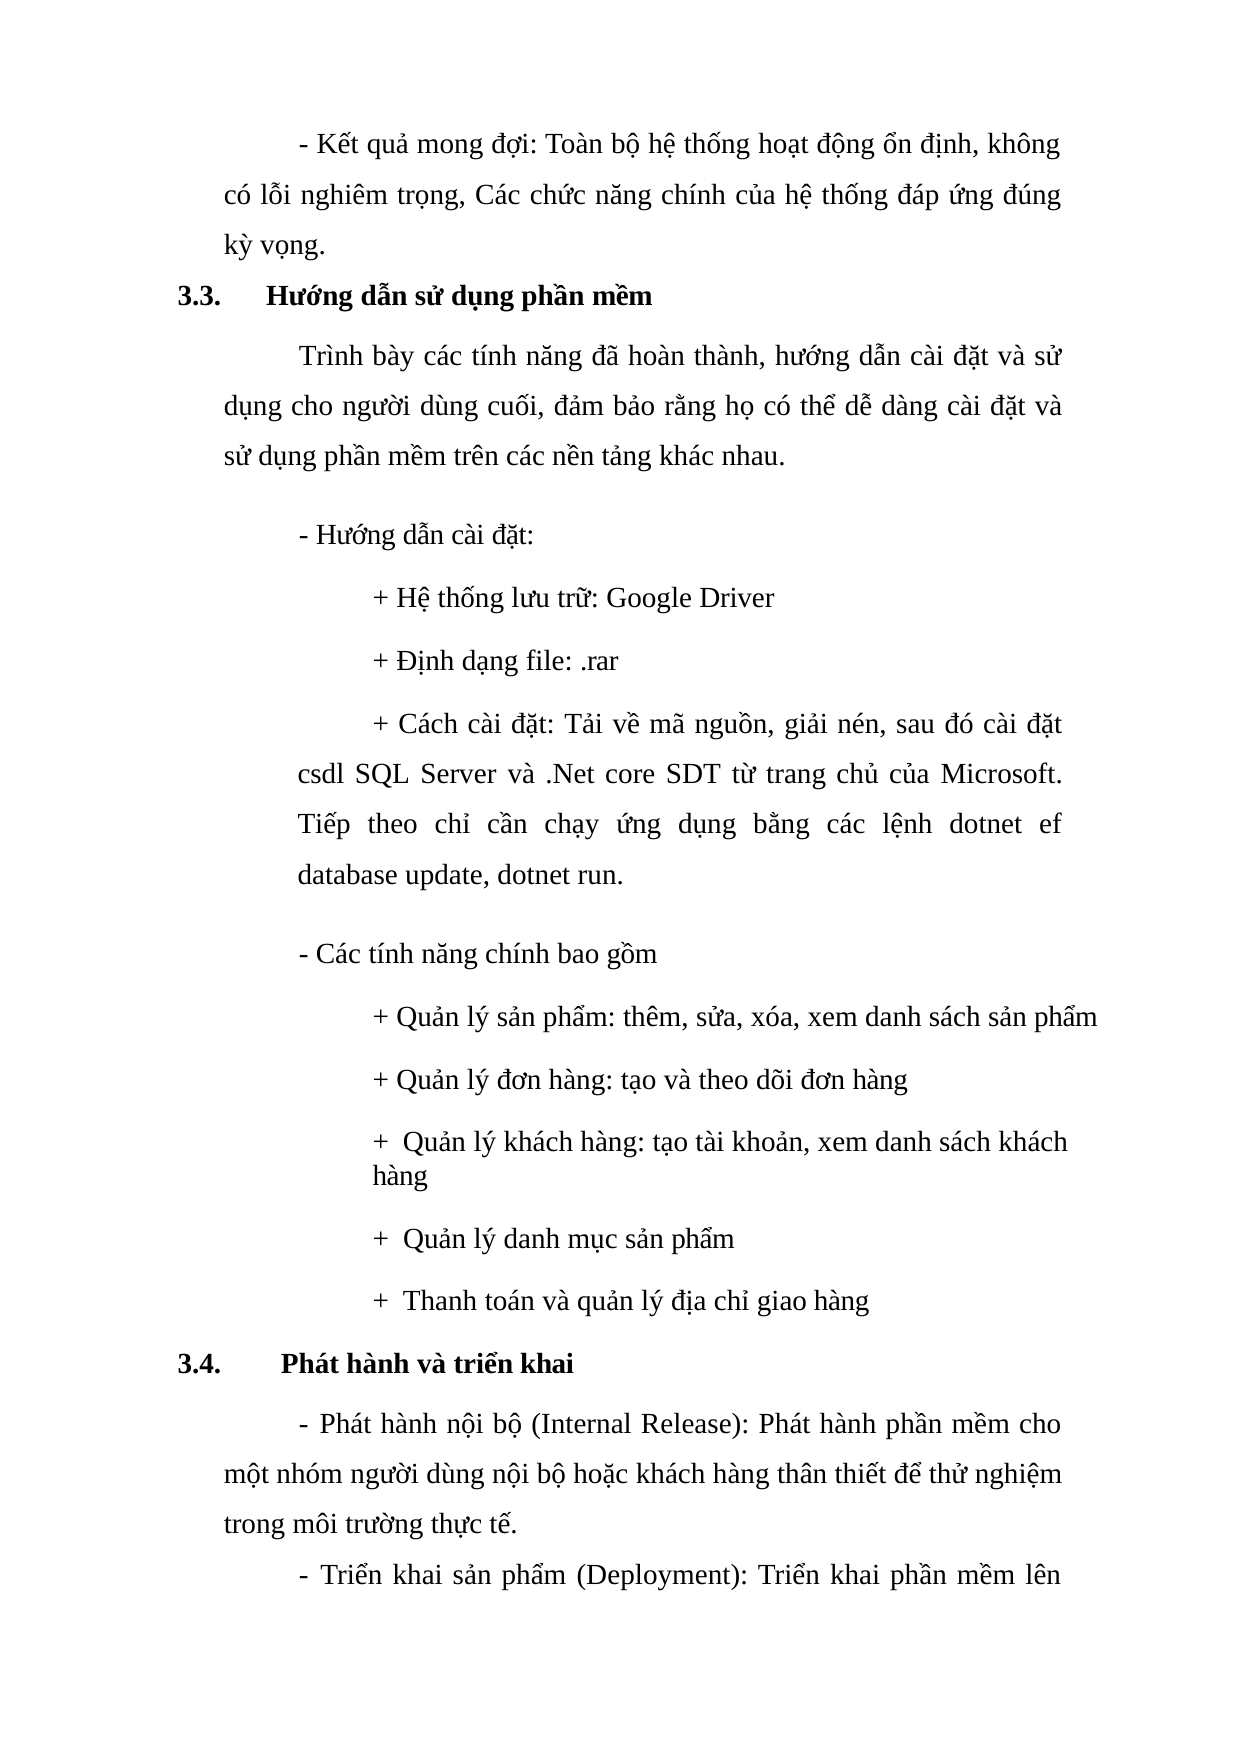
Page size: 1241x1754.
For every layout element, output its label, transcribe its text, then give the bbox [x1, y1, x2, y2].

subtitle Phát hành và triển khai [177, 1346, 1122, 1380]
text + Quản lý sản phẩm: thêm, sửa, xóa, xem danh sách sản phẩm [372, 999, 1122, 1033]
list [223, 1557, 1062, 1590]
text + Quản lý đơn hàng: tạo và theo dõi đơn hàng [372, 1062, 1122, 1095]
text - Các tính năng chính bao gồm [298, 936, 1122, 970]
list Phát hành nội bộ (Internal Release): Phát hành phần mềm cho một nhóm người dùng nội bộ hoặc khách hàng thân thiết để thử nghiệm trong môi trường thực tế. [223, 1406, 1062, 1540]
text + Hệ thống lưu trữ: Google Driver [372, 581, 1122, 614]
text + Định dạng file: .rar [372, 643, 1122, 677]
text + Quản lý khách hàng: tạo tài khoản, xem danh sách khách hàng [372, 1124, 1122, 1192]
text + Cách cài đặt: Tải về mã nguồn, giải nén, sau đó cài đặt csdl SQL Server và .Net core SDT từ trang chủ của Microsoft. Tiếp theo chỉ cần chạy ứng dụng bằng các lệnh dotnet ef database update, dotnet run. [297, 706, 1063, 890]
list Kết quả mong đợi: Toàn bộ hệ thống hoạt động ổn định, không có lỗi nghiêm trọng, Các chức năng chính của hệ thống đáp ứng đúng kỳ vọng. [223, 127, 1062, 261]
text + Quản lý danh mục sản phẩm [372, 1221, 1122, 1254]
subtitle Hướng dẫn sử dụng phần mềm [177, 278, 1122, 311]
text + Thanh toán và quản lý địa chỉ giao hàng [372, 1283, 1122, 1317]
text - Hướng dẫn cài đặt: [298, 518, 1122, 551]
text Trình bày các tính năng đã hoàn thành, hướng dẫn cài đặt và sử dụng cho người dùng cuối, đảm bảo rằng họ có thể dễ dàng cài đặt và sử dụng phần mềm trên các nền tảng khác nhau. [223, 338, 1063, 472]
